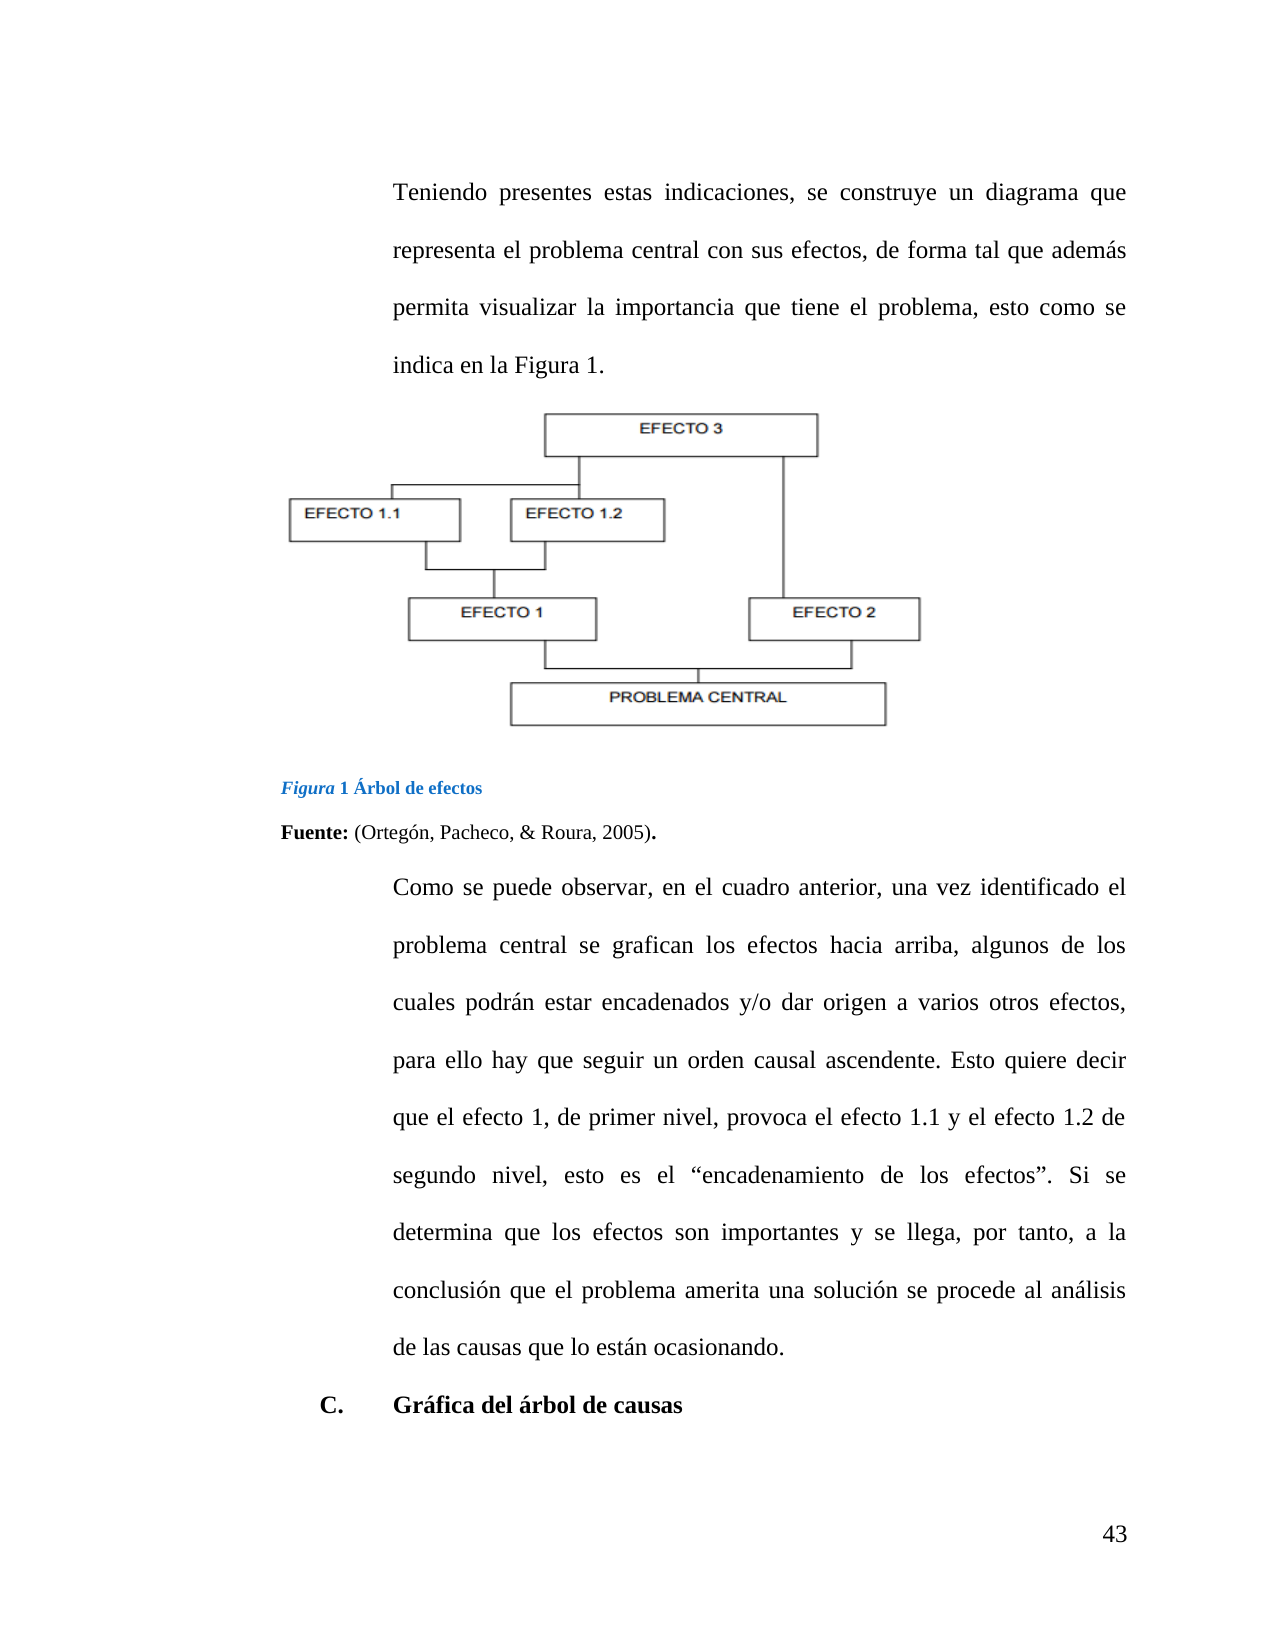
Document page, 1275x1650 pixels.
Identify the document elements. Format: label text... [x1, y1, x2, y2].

list Teniendo presentes estas indicaciones, se construye un diagrama que representa el problema central con sus efectos, de forma tal que además permita visualizar la importancia que tiene el problema, esto como se indica en la Figura 1. [393, 177, 1127, 378]
text Fuente: . [207, 819, 1127, 844]
text Figura 1 Árbol de efectos [207, 777, 1127, 799]
list Como se puede observar, en el cuadro anterior, una vez identificado el problema central se grafican los efectos hacia arriba, algunos de los cuales podrán estar encadenados y/o dar origen a varios otros efectos, para ello hay que seguir un orden causal ascendente. Esto quiere decir que el efecto 1, de primer nivel, provoca el efecto 1.1 y el efecto 1.2 de segundo nivel, esto es el “encadenamiento de los efectos”. Si se determina que los efectos son importantes y se llega, por tanto, a la conclusión que el problema amerita una solución se procede al análisis de las causas que lo están ocasionando. [393, 872, 1127, 1361]
list Gráfica del árbol de causas [319, 1390, 1127, 1418]
